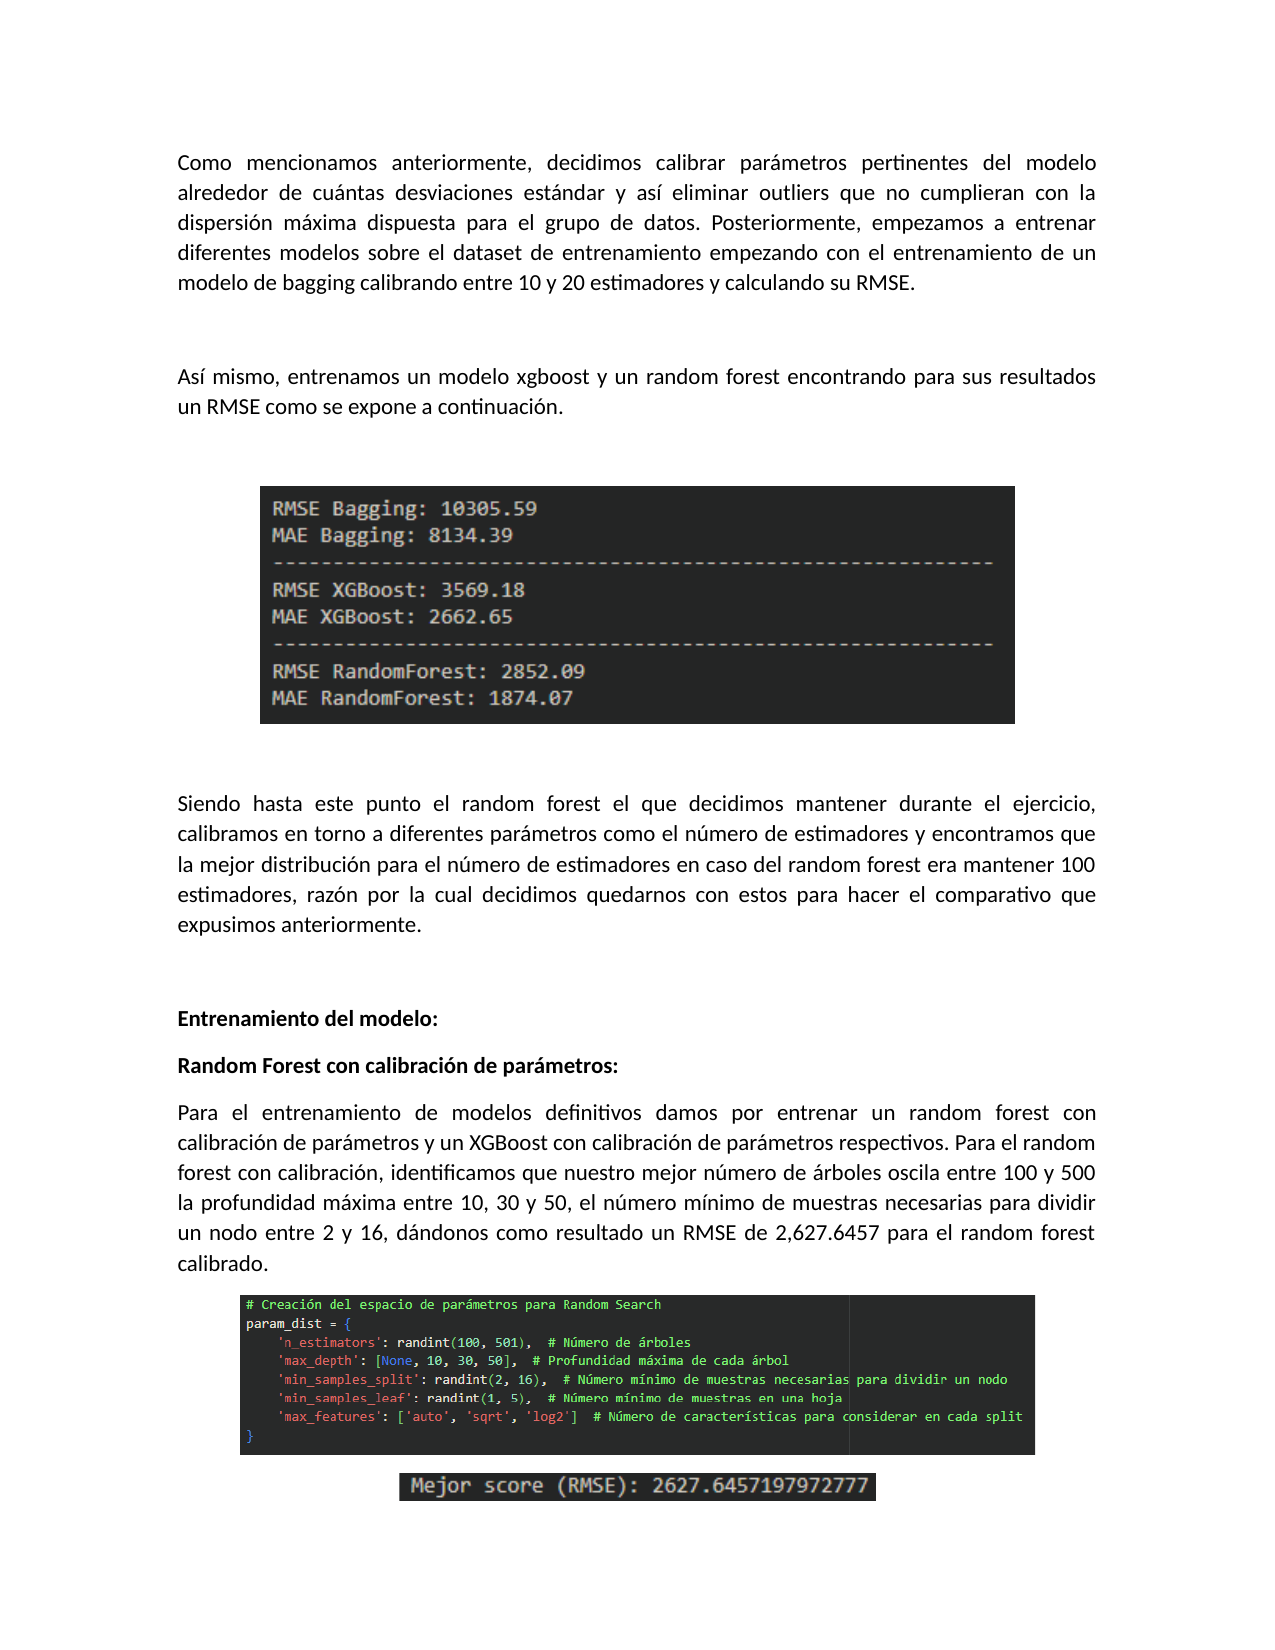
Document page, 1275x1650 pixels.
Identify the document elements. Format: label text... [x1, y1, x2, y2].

text Así mismo, entrenamos un modelo xgboost y un random forest encontrando para sus resultados un RMSE como se expone a continuación. [177, 362, 1098, 420]
picture [399, 1473, 876, 1501]
picture [260, 486, 1015, 724]
text Siendo hasta este punto el random forest el que decidimos mantener durante el ejercicio, calibramos en torno a diferentes parámetros como el número de estimadores y encontramos que la mejor distribución para el número de estimadores en caso del random forest era mantener 100 estimadores, razón por la cual decidimos quedarnos con estos para hacer el comparativo que expusimos anteriormente. [177, 789, 1098, 938]
picture [240, 1295, 1036, 1455]
text Para el entrenamiento de modelos definitivos damos por entrenar un random forest con calibración de parámetros y un XGBoost con calibración de parámetros respectivos. Para el random forest con calibración, identificamos que nuestro mejor número de árboles oscila entre 100 y 500 la profundidad máxima entre 10, 30 y 50, el número mínimo de muestras necesarias para dividir un nodo entre 2 y 16, dándonos como resultado un RMSE de 2,627.6457 para el random forest calibrado. [177, 1098, 1098, 1277]
text Random Forest con calibración de parámetros: [177, 1051, 1098, 1079]
text Como mencionamos anteriormente, decidimos calibrar parámetros pertinentes del modelo alrededor de cuántas desviaciones estándar y así eliminar outliers que no cumplieran con la dispersión máxima dispuesta para el grupo de datos. Posteriormente, empezamos a entrenar diferentes modelos sobre el dataset de entrenamiento empezando con el entrenamiento de un modelo de bagging calibrando entre 10 y 20 estimadores y calculando su RMSE. [177, 148, 1098, 296]
text Entrenamiento del modelo: [177, 1004, 1098, 1032]
